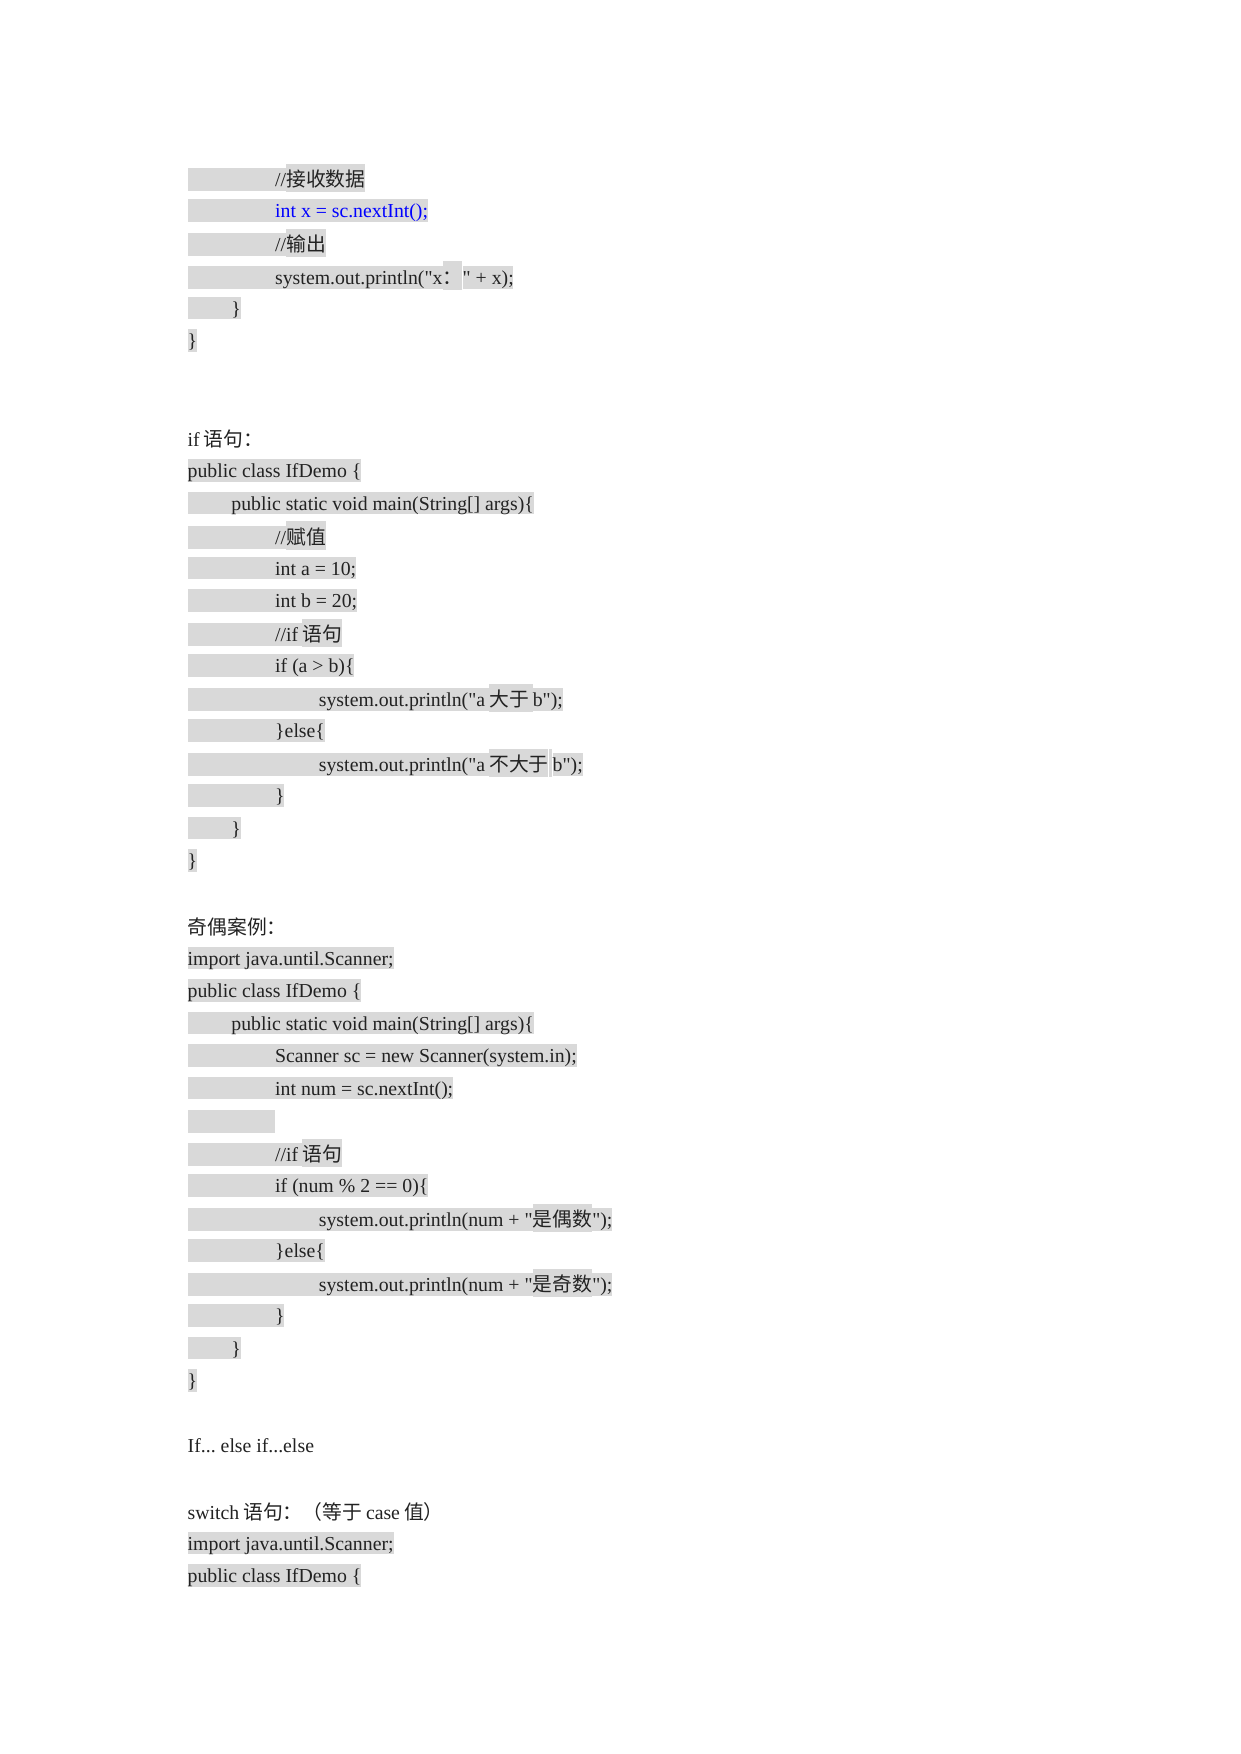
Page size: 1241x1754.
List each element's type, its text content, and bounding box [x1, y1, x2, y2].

list if语句： [187, 422, 1053, 454]
list int a = 10; [187, 552, 1053, 584]
list //赋值 [187, 519, 1053, 552]
list } [187, 1364, 1053, 1397]
list public static void main(String[] args){ [187, 1007, 1053, 1039]
list } [187, 812, 1053, 844]
list system.out.println("a不大于b"); [187, 747, 1053, 779]
list if (num % 2 == 0){ [187, 1169, 1053, 1202]
list int b = 20; [187, 584, 1053, 617]
list system.out.println(num + "是奇数"); [187, 1267, 1053, 1299]
list public class IfDemo { [187, 454, 1053, 487]
list if (a > b){ [187, 649, 1053, 682]
list } [187, 292, 1053, 324]
list int x = sc.nextInt(); [187, 194, 1053, 227]
list } [187, 779, 1053, 812]
list }else{ [187, 714, 1053, 747]
list public class IfDemo { [187, 1559, 1053, 1592]
list }else{ [187, 1234, 1053, 1267]
list system.out.println("a大于b"); [187, 682, 1053, 714]
list Scanner sc = new Scanner(system.in); [187, 1039, 1053, 1072]
list } [187, 1299, 1053, 1332]
list } [187, 324, 1053, 357]
list } [187, 844, 1053, 877]
list //if语句 [187, 617, 1053, 649]
list switch语句：（等于case值） [187, 1494, 1053, 1527]
list int num = sc.nextInt(); [187, 1072, 1053, 1104]
list public static void main(String[] args){ [187, 487, 1053, 519]
list import java.until.Scanner; [187, 1527, 1053, 1559]
list 奇偶案例： [187, 909, 1053, 942]
list } [187, 1332, 1053, 1364]
list system.out.println("x：" + x); [187, 259, 1053, 292]
list //输出 [187, 227, 1053, 259]
list If... else if...else [187, 1429, 1053, 1462]
list import java.until.Scanner; [187, 942, 1053, 974]
list public class IfDemo { [187, 974, 1053, 1007]
list system.out.println(num + "是偶数"); [187, 1202, 1053, 1234]
list //接收数据 [187, 162, 1053, 194]
list //if语句 [187, 1137, 1053, 1169]
